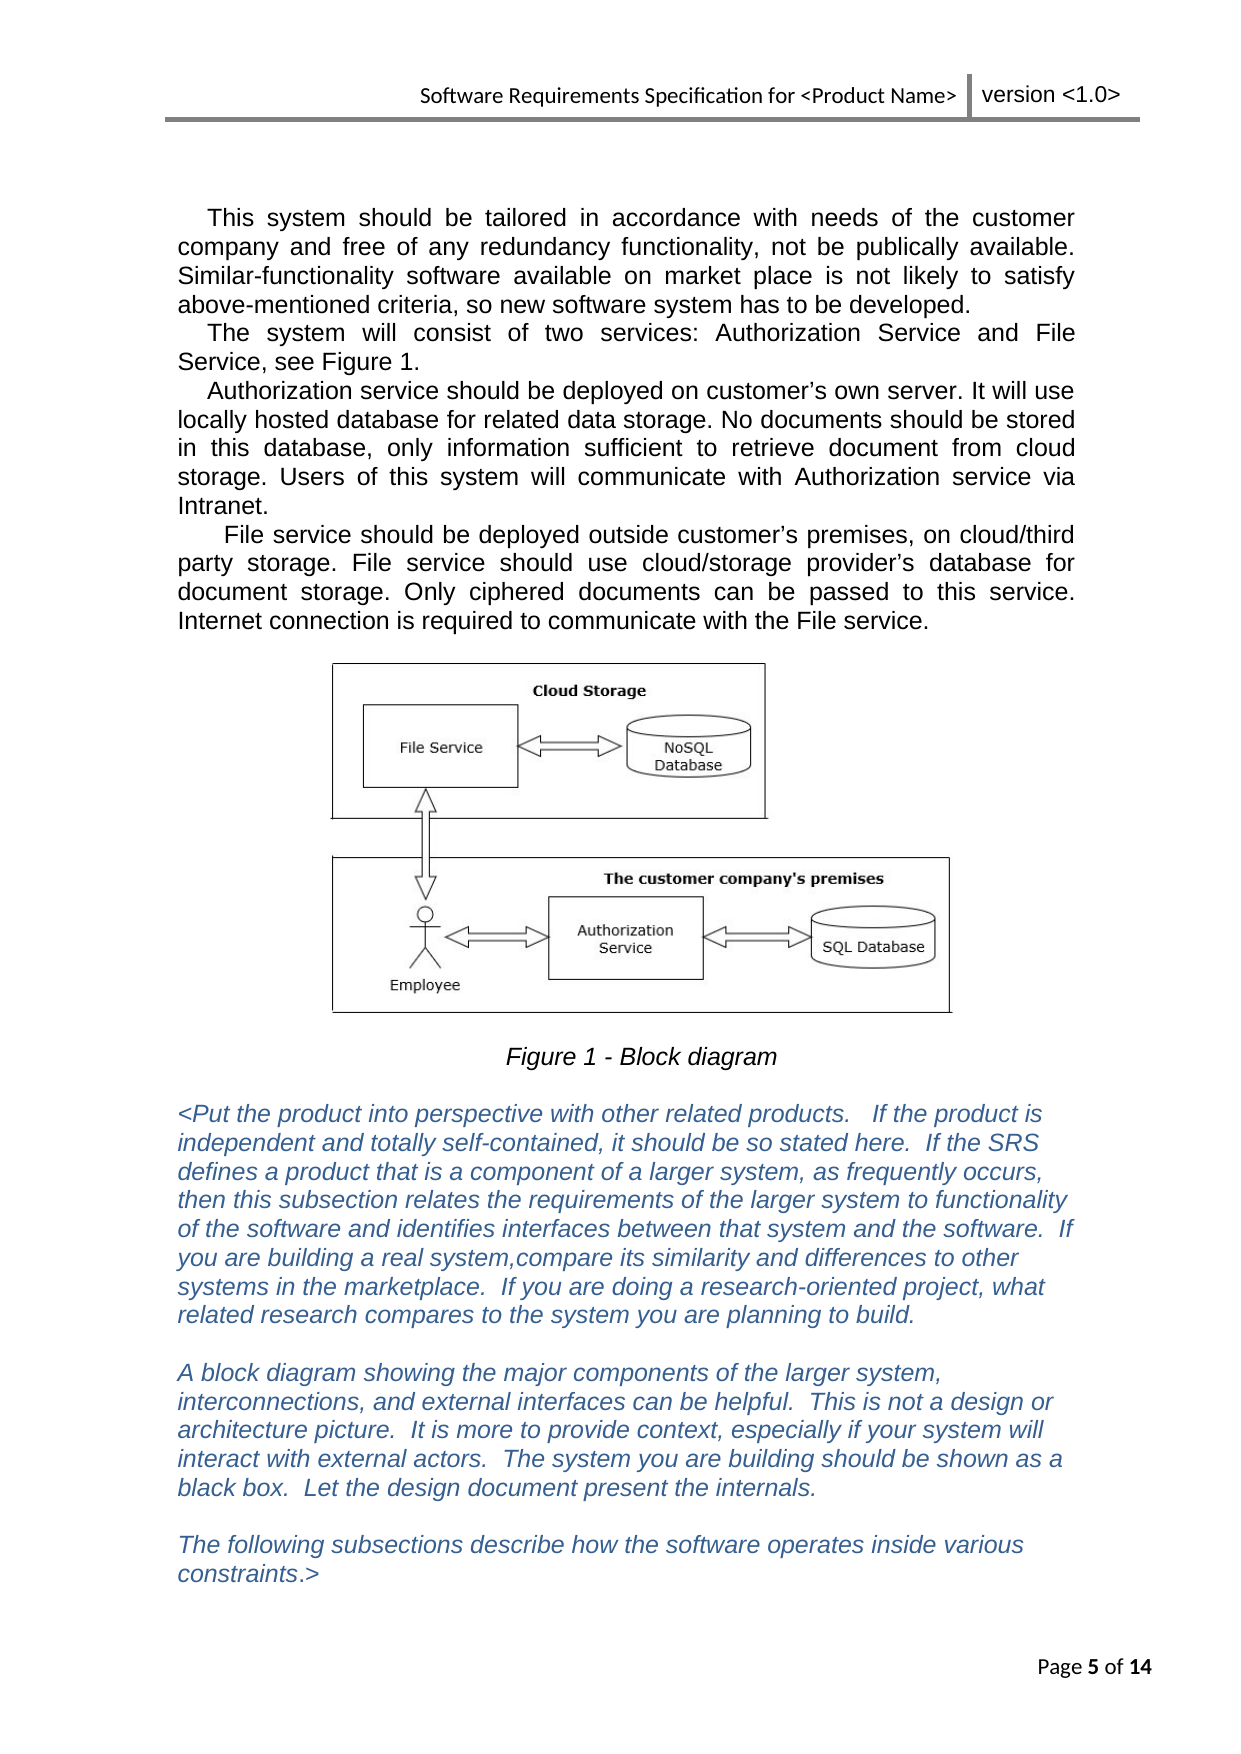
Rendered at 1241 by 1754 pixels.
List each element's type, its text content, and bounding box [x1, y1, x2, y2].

text A block diagram showing the major components of the larger system, interconnections, and external interfaces can be helpful. This is not a design or architecture picture. It is more to provide context, especially if your system will interact with external actors. The system you are building should be shown as a black box. Let the design document present the internals. [177, 1358, 1077, 1502]
picture [330, 663, 954, 1014]
text <Put the product into perspective with other related products. If the product is independent and totally self-contained, it should be so stated here. If the SRS defines a product that is a component of a larger system, as frequently occurs, then this subsection relates the requirements of the larger system to functionality of the software and identifies interfaces between that system and the software. If you are building a real system,compare its similarity and differences to other systems in the marketplace. If you are doing a research-oriented project, what related research compares to the system you are planning to build. [177, 1099, 1077, 1329]
text File service should be deployed outside customer’s premises, on cloud/third party storage. File service should use cloud/storage provider’s database for document storage. Only ciphered documents can be passed to this service. Internet connection is required to communicate with the File service. [177, 519, 1077, 634]
text Authorization service should be deployed on customer’s own server. It will use locally hosted database for related data storage. No documents should be stored in this database, only information sufficient to retrieve document from cloud storage. Users of this system will communicate with Authorization service via Intranet. [177, 376, 1077, 519]
text Figure 1 - Block diagram [177, 1042, 1077, 1071]
text This system should be tailored in accordance with needs of the customer company and free of any redundancy functionality, not be publically available. Similar-functionality software available on market place is not likely to satisfy above-mentioned criteria, so new software system has to be developed. [177, 203, 1077, 318]
text The system will consist of two services: Authorization Service and File Service, see Figure 1. [177, 318, 1077, 376]
text The following subsections describe how the software operates inside various constraints.> [177, 1530, 1077, 1588]
